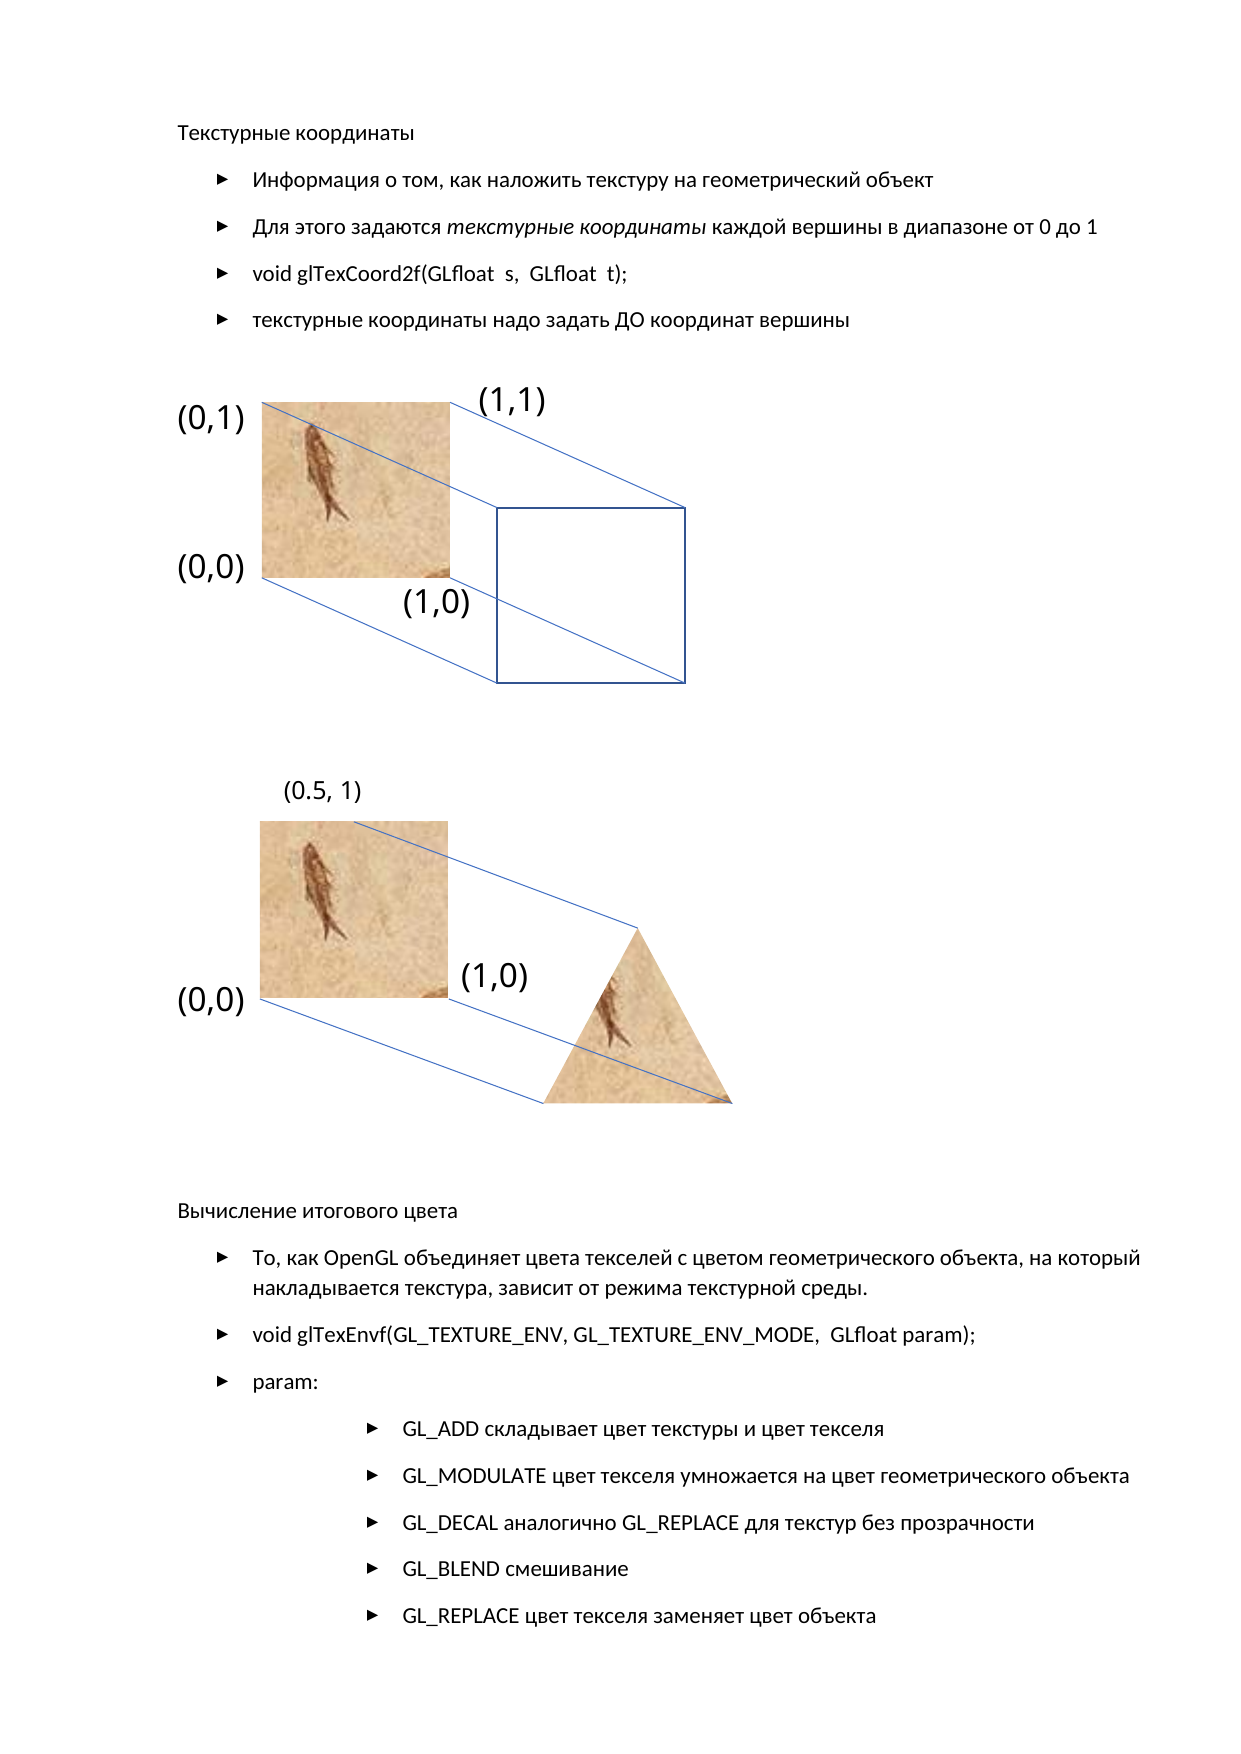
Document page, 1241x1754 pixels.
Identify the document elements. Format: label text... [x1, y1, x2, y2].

list GL_DECAL аналогично GL_REPLACE для текстур без прозрачности [365, 1508, 1152, 1536]
list GL_REPLACE цвет текселя заменяет цвет объекта [365, 1601, 1152, 1629]
picture [259, 821, 448, 998]
list param: [215, 1367, 1152, 1395]
list void glTexCoord2f(GLfloat s, GLfloat t); [215, 259, 1152, 287]
list GL_ADD складывает цвет текстуры и цвет текселя [365, 1414, 1152, 1442]
list текстурные координаты надо задать ДО координат вершины [215, 306, 1152, 334]
picture [356, 821, 448, 856]
text Текстурные координаты [177, 118, 1152, 146]
text Вычисление итогового цвета [177, 1196, 1152, 1224]
picture [261, 403, 450, 578]
picture [265, 402, 450, 485]
picture [544, 1046, 729, 1104]
list void glTexEnvf(GL_TEXTURE_ENV, GL_TEXTURE_ENV_MODE, GLfloat param); [215, 1320, 1152, 1348]
list Информация о том, как наложить текстуру на геометрический объект [215, 165, 1152, 193]
list Для этого задаются текстурные координаты каждой вершины в диапазоне от 0 до 1 [215, 212, 1152, 240]
picture [575, 928, 732, 1102]
list GL_MODULATE цвет текселя умножается на цвет геометрического объекта [365, 1461, 1152, 1489]
list То, как OpenGL объединяет цвета текселей с цветом геометрического объекта, на который накладывается текстура, зависит от режима текстурной среды. [215, 1243, 1152, 1301]
list GL_BLEND смешивание [365, 1554, 1152, 1583]
